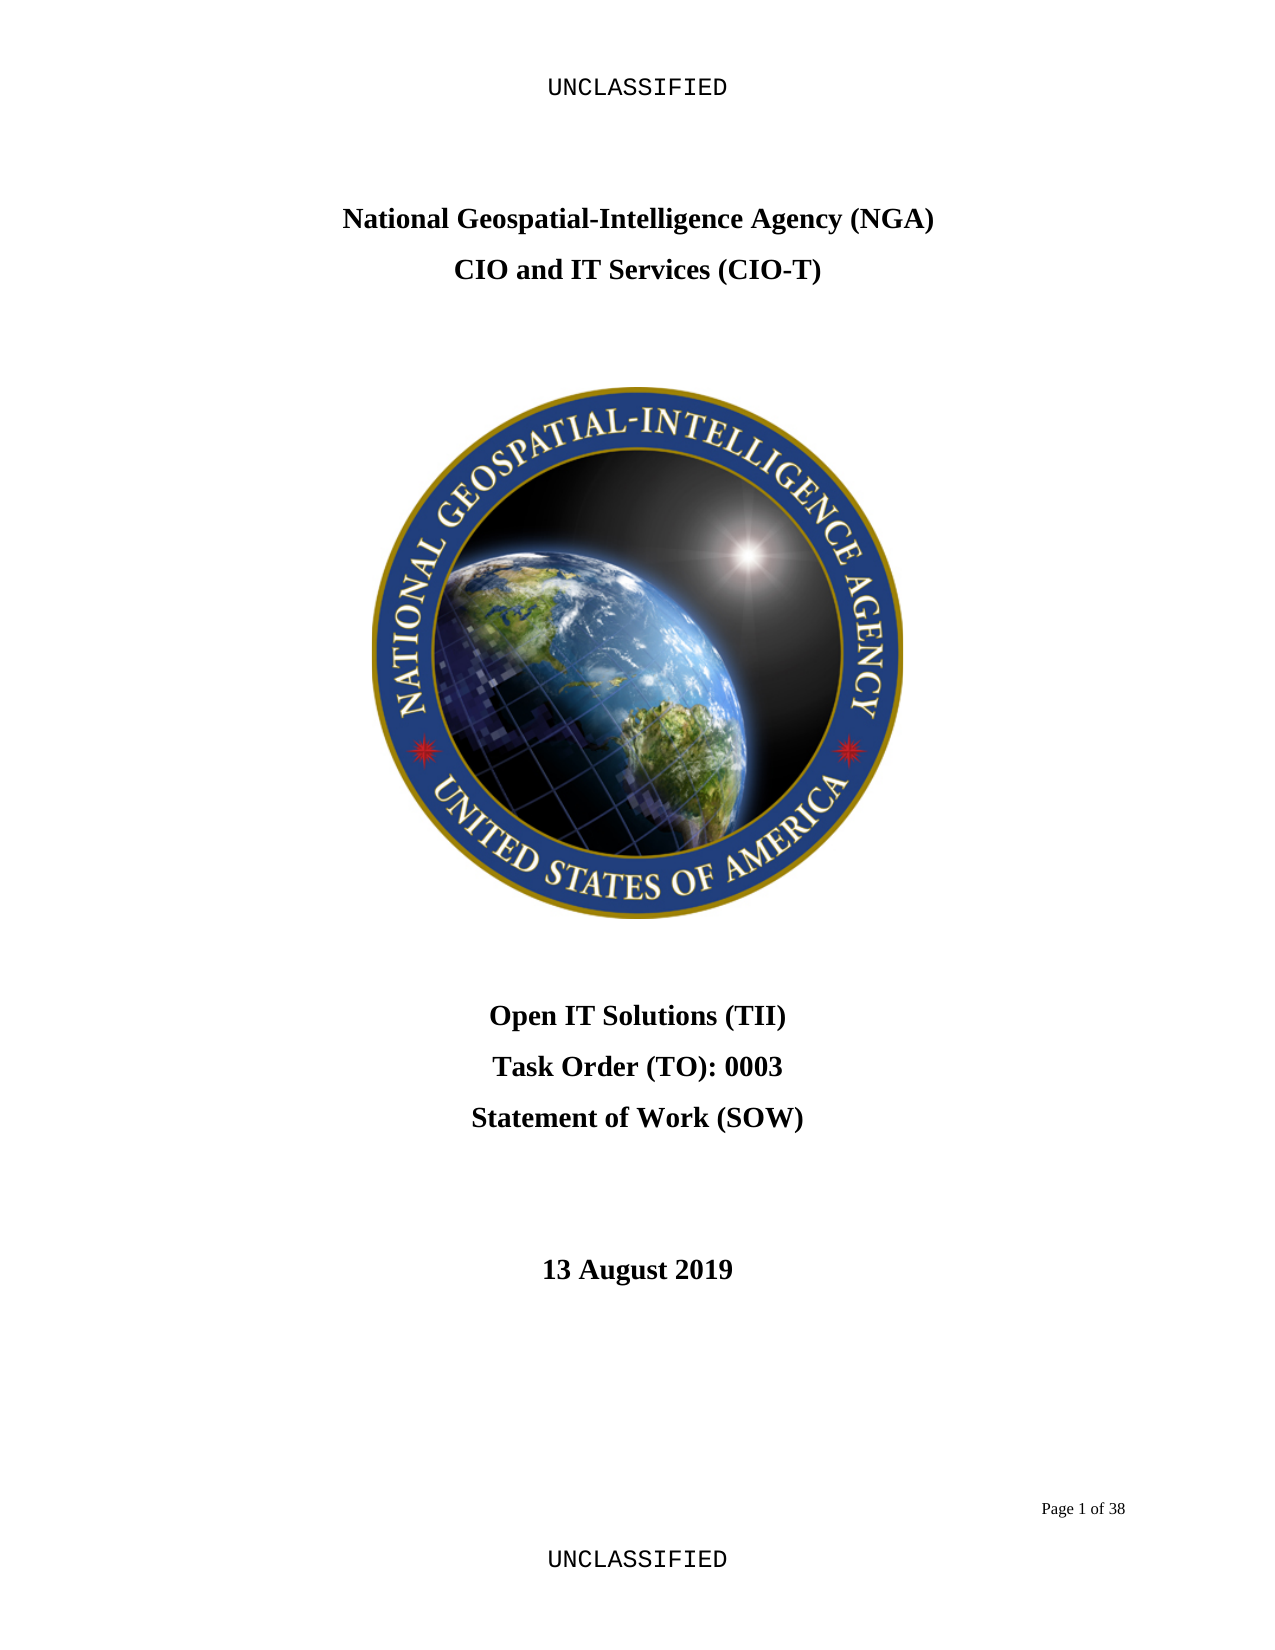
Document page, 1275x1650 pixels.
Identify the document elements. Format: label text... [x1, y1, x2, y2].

text Statement of Work (SOW) [150, 1100, 1125, 1134]
subtitle National Geospatial-Intelligence Agency (NGA) [150, 201, 1126, 234]
text Open IT Solutions (TII) [150, 998, 1125, 1032]
text CIO and IT Services (CIO-T) [150, 252, 1125, 285]
text 13 August 2019 [150, 1252, 1125, 1286]
text Task Order (TO): 0003 [150, 1049, 1125, 1083]
picture [371, 387, 904, 919]
